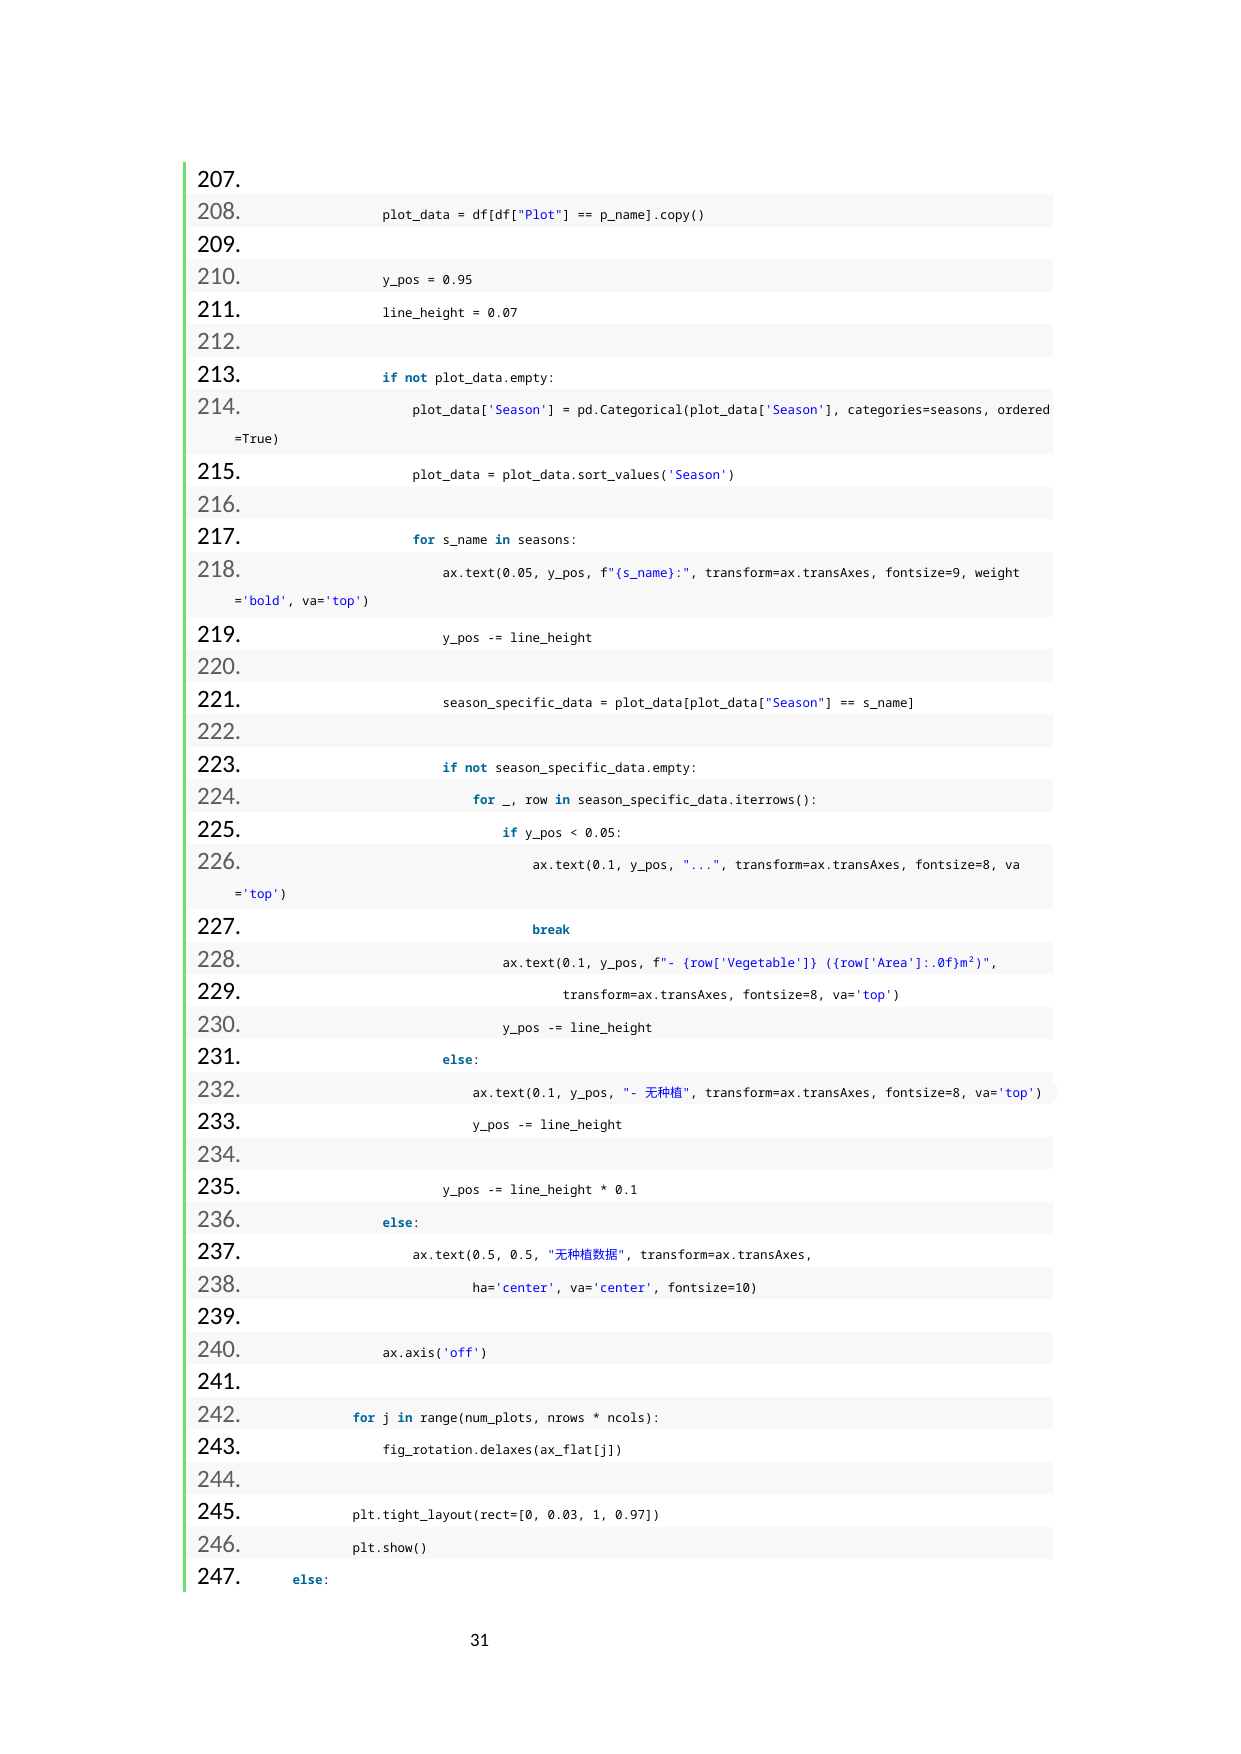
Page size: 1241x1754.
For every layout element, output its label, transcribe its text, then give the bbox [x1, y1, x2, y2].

list ax.text(0.1, y_pos, f"- {row['Vegetable']} ({row['Area']:.0f}m²)", [186, 942, 1053, 974]
list plot_data['Season'] = pd.Categorical(plot_data['Season'], categories=seasons, ordered=True) [186, 389, 1053, 454]
list for s_name in seasons: [186, 519, 1053, 552]
list y_pos = 0.95 [186, 259, 1053, 292]
list y_pos -= line_height [186, 1007, 1053, 1039]
list y_pos -= line_height [186, 1104, 1053, 1137]
list plot_data = plot_data.sort_values('Season') [186, 454, 1053, 487]
list else: [186, 1039, 1053, 1072]
list line_height = 0.07 [186, 292, 1053, 324]
list ha='center', va='center', fontsize=10) [186, 1267, 1053, 1299]
list plot_data = df[df["Plot"] == p_name].copy() [186, 194, 1053, 227]
list for _, row in season_specific_data.iterrows(): [186, 779, 1053, 812]
list y_pos -= line_height * 0.1 [186, 1169, 1053, 1202]
list ax.text(0.1, y_pos, "...", transform=ax.transAxes, fontsize=8, va='top') [186, 844, 1053, 909]
list else: [186, 1202, 1053, 1234]
list ax.axis('off') [186, 1332, 1053, 1364]
list plt.show() [186, 1527, 1053, 1559]
list if y_pos < 0.05: [186, 812, 1053, 844]
list if not season_specific_data.empty: [186, 747, 1053, 779]
list for j in range(num_plots, nrows * ncols): [186, 1397, 1053, 1429]
list fig_rotation.delaxes(ax_flat[j]) [186, 1429, 1053, 1462]
list y_pos -= line_height [186, 617, 1053, 649]
list ax.text(0.5, 0.5, "无种植数据", transform=ax.transAxes, [186, 1234, 1053, 1267]
list season_specific_data = plot_data[plot_data["Season"] == s_name] [186, 682, 1053, 714]
list else: [186, 1559, 1053, 1592]
list break [186, 909, 1053, 942]
list ax.text(0.1, y_pos, "- 无种植", transform=ax.transAxes, fontsize=8, va='top') [186, 1072, 1053, 1104]
list ax.text(0.05, y_pos, f"{s_name}:", transform=ax.transAxes, fontsize=9, weight='bold', va='top') [186, 552, 1053, 617]
list plt.tight_layout(rect=[0, 0.03, 1, 0.97]) [186, 1494, 1053, 1527]
list if not plot_data.empty: [186, 357, 1053, 389]
list transform=ax.transAxes, fontsize=8, va='top') [186, 974, 1053, 1007]
